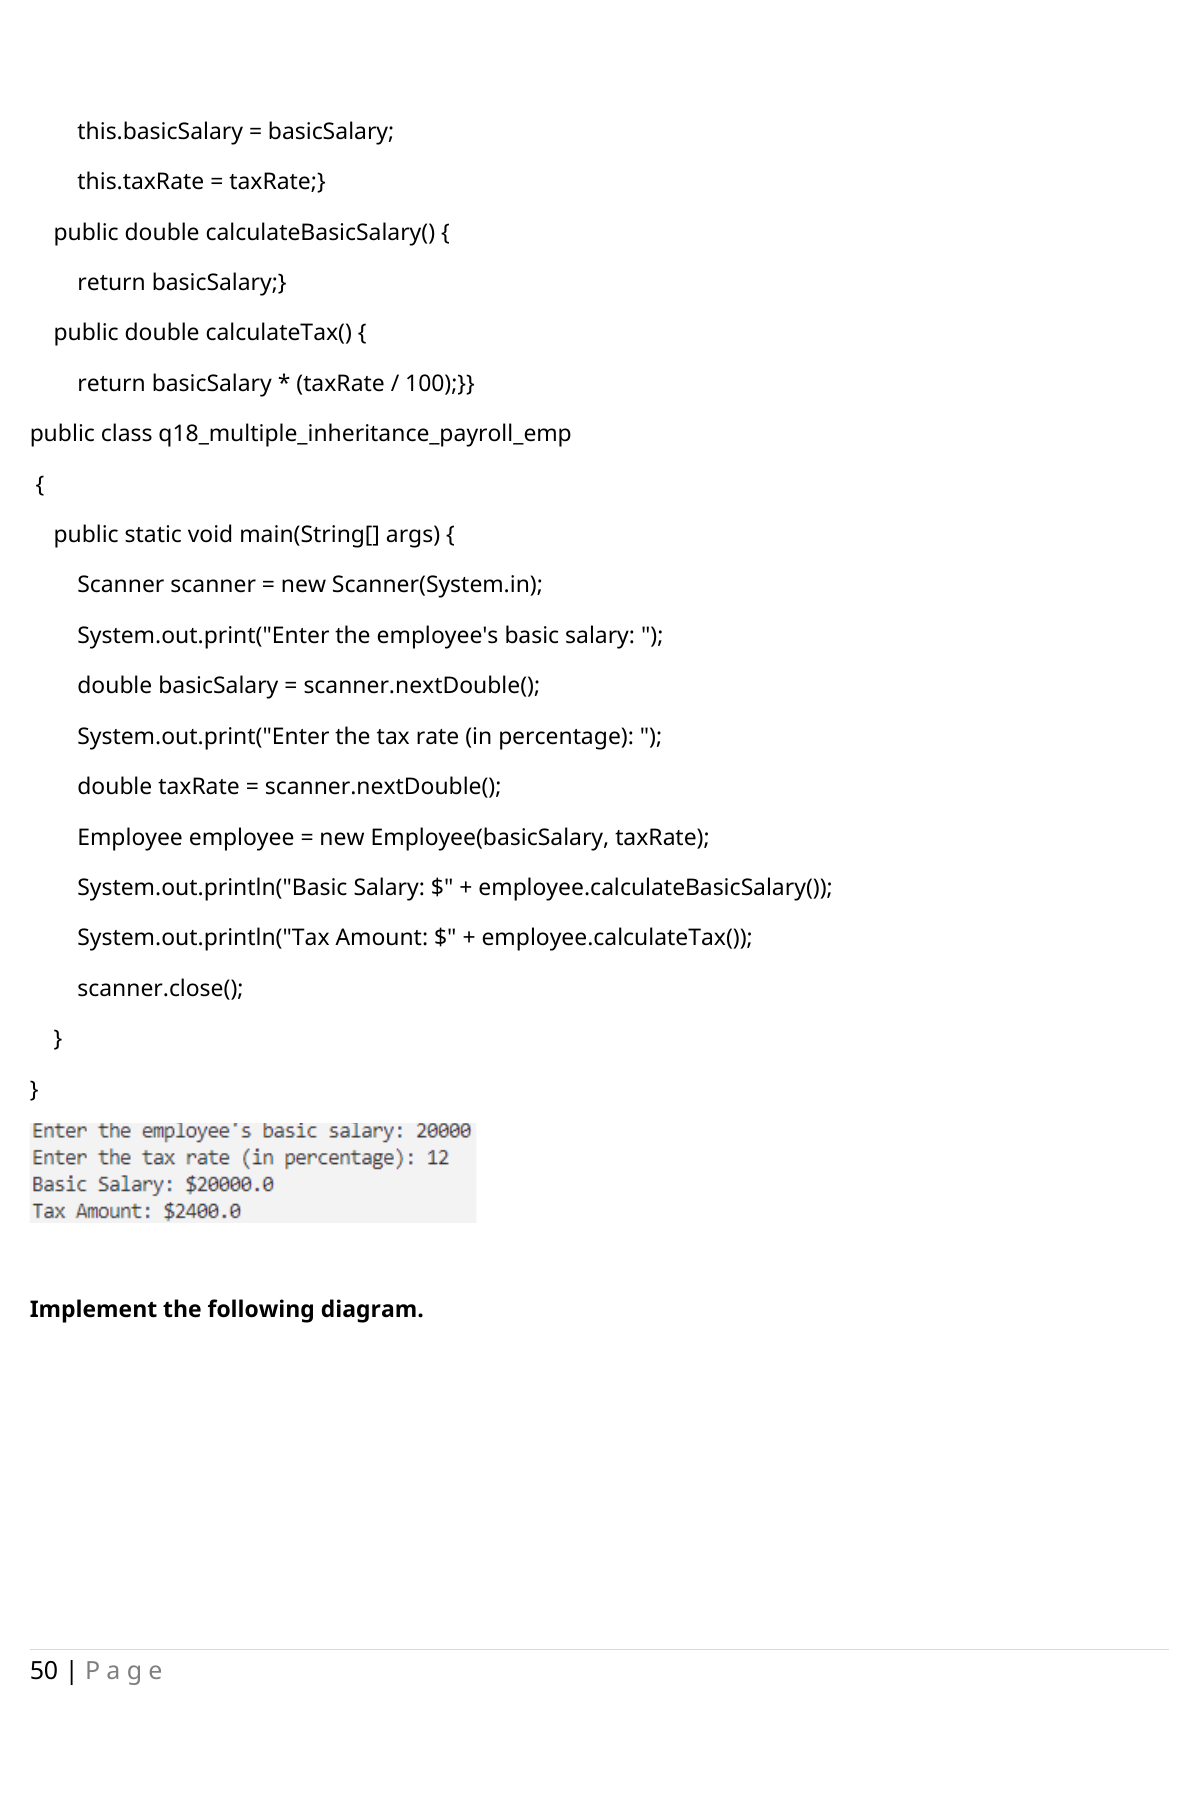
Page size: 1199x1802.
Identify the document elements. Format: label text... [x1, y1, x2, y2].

text System.out.print("Enter the tax rate (in percentage): "); [29, 720, 1169, 751]
text Employee employee = new Employee(basicSalary, taxRate); [29, 821, 1169, 852]
text System.out.println("Basic Salary: $" + employee.calculateBasicSalary()); [29, 871, 1169, 902]
text { [29, 468, 1169, 499]
text double taxRate = scanner.nextDouble(); [29, 770, 1169, 801]
picture [29, 1123, 477, 1223]
text public static void main(String[] args) { [29, 518, 1169, 549]
text this.basicSalary = basicSalary; [29, 115, 1169, 146]
text } [29, 1073, 1169, 1104]
text this.taxRate = taxRate;} [29, 165, 1169, 196]
text scanner.close(); [29, 972, 1169, 1003]
text Scanner scanner = new Scanner(System.in); [29, 568, 1169, 600]
text return basicSalary;} [29, 266, 1169, 297]
text public double calculateTax() { [29, 316, 1169, 348]
text public double calculateBasicSalary() { [29, 216, 1169, 247]
text } [29, 1022, 1169, 1053]
text return basicSalary * (taxRate / 100);}} [29, 367, 1169, 398]
text public class q18_multiple_inheritance_payroll_emp [29, 417, 1169, 448]
text System.out.println("Tax Amount: $" + employee.calculateTax()); [29, 921, 1169, 953]
text double basicSalary = scanner.nextDouble(); [29, 669, 1169, 701]
text System.out.print("Enter the employee's basic salary: "); [29, 619, 1169, 650]
text Implement the following diagram. [29, 1293, 1169, 1324]
